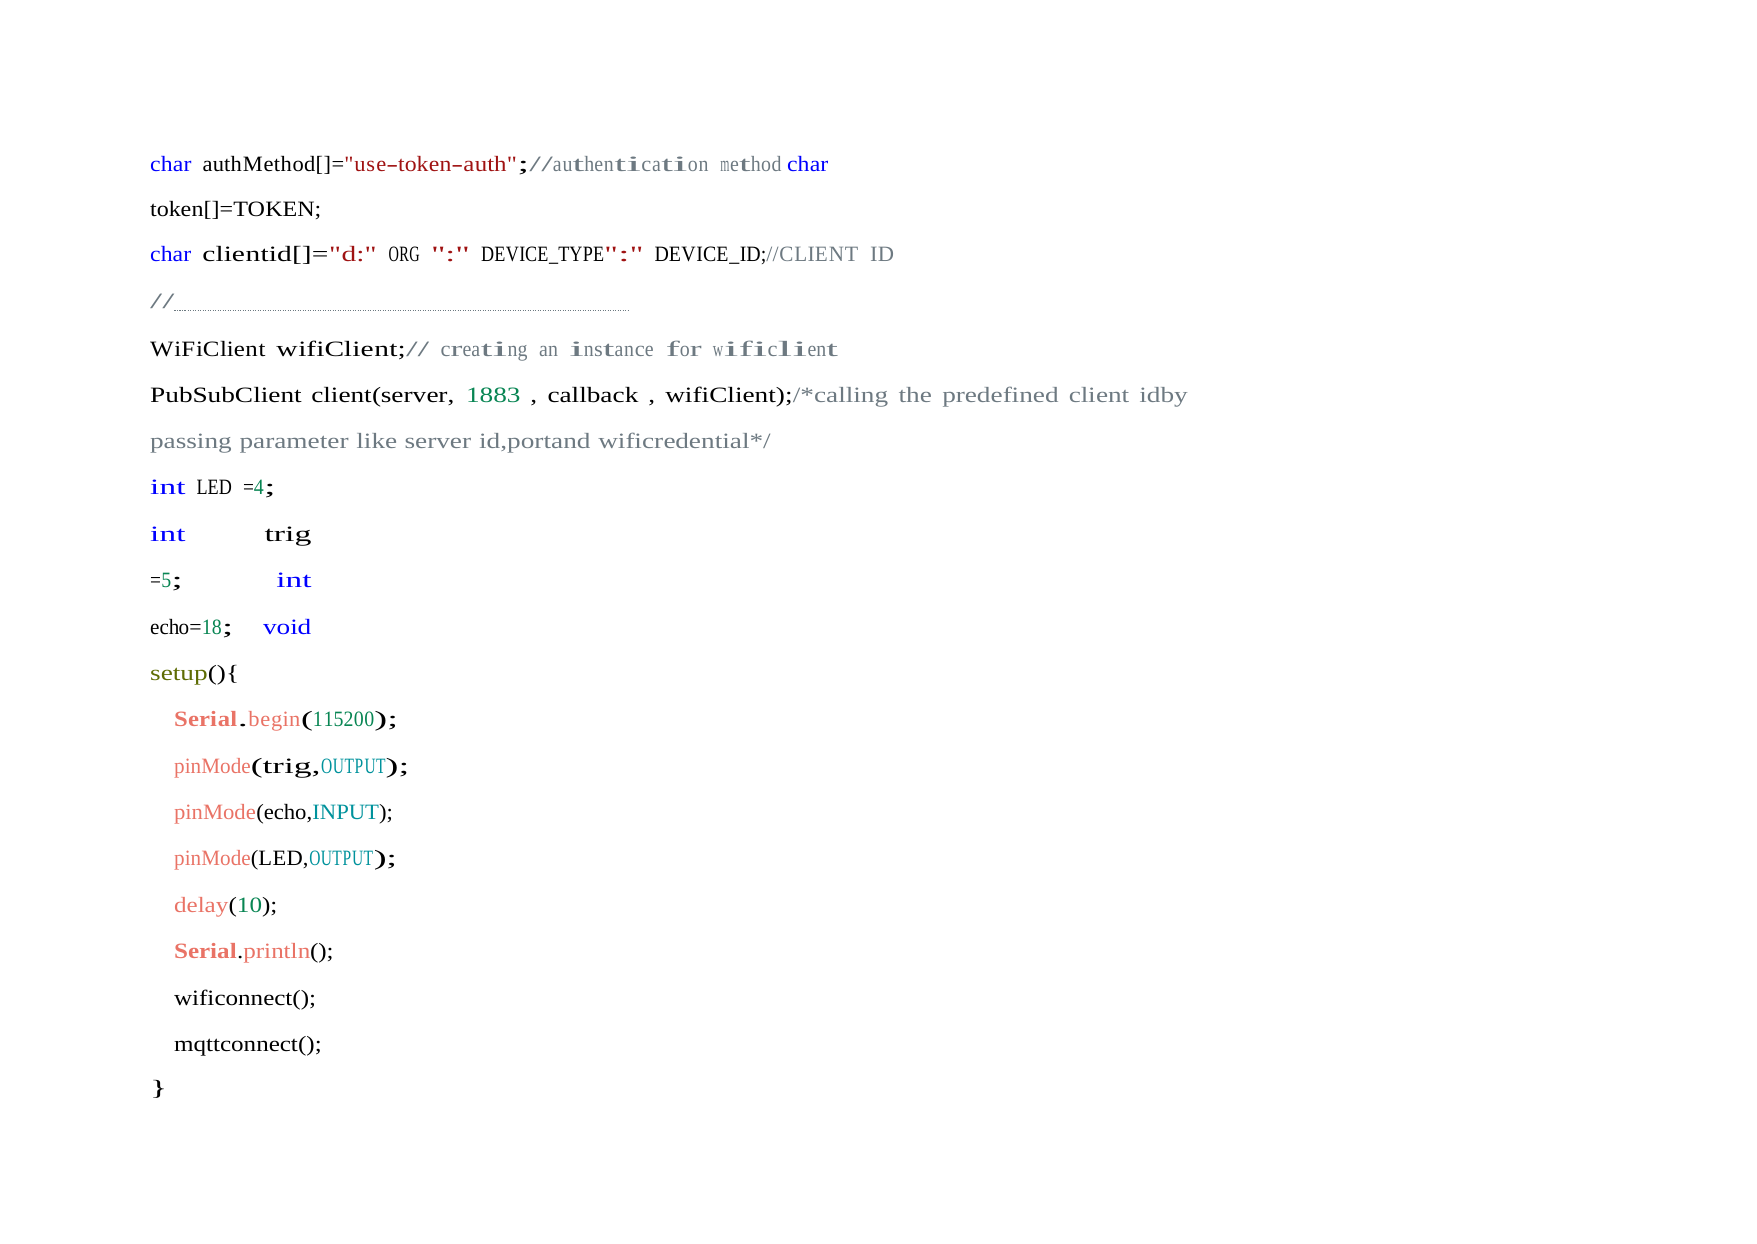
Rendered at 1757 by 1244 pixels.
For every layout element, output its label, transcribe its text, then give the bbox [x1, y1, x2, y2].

text WiFiClient wifiClient;// creating an instance for wificlient [150, 336, 1598, 361]
text } [150, 1077, 1598, 1100]
text Serial.begin(115200); pinMode(trig,OUTPUT); pinMode(echo,INPUT); pinMode(LED,OUTPUT); delay(10); Serial.println(); wificonnect(); mqttconnect(); [174, 706, 411, 1056]
text char authMethod[]="use-token-auth";//authentication method char token[]=TOKEN; [150, 151, 996, 222]
text char clientid[]="d:" ORG ":" DEVICE_TYPE":" DEVICE_ID;//CLIENT ID [150, 242, 1598, 267]
text // [150, 288, 1598, 314]
text int LED =4; [150, 474, 1598, 499]
text int trig =5; int echo=18; void setup(){ [150, 521, 311, 685]
text PubSubClient client(server, 1883 , callback , wifiClient);/*calling the predefined client idby passing parameter like server id,portand wificredential*/ [150, 382, 1269, 453]
